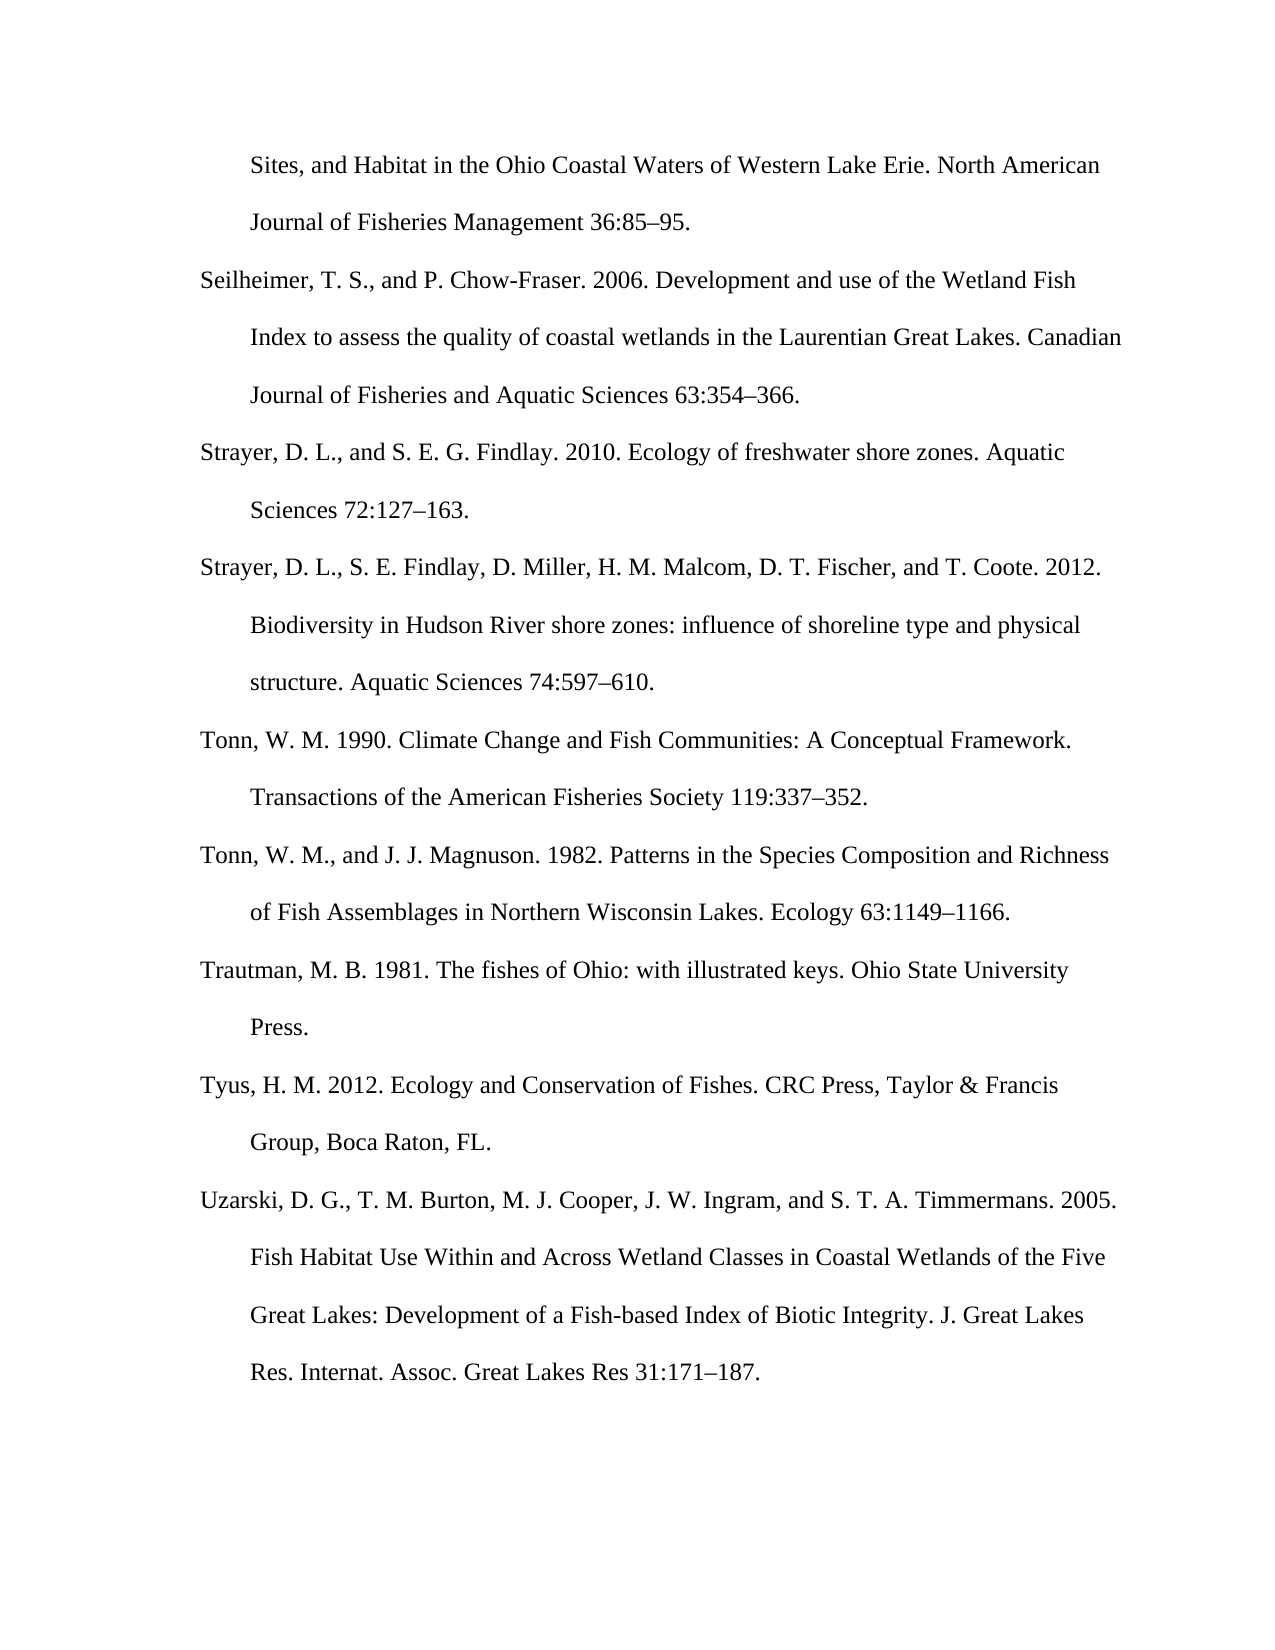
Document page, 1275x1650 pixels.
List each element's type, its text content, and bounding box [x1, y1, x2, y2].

text Strayer, D. L., S. E. Findlay, D. Miller, H. M. Malcom, D. T. Fischer, and T. Coote. 2012. Biodiversity in Hudson River shore zones: influence of shoreline type and physical structure. Aquatic Sciences 74:597–610. [200, 552, 1125, 696]
text Tonn, W. M. 1990. Climate Change and Fish Communities: A Conceptual Framework. Transactions of the American Fisheries Society 119:337–352. [200, 725, 1125, 811]
text Strayer, D. L., and S. E. G. Findlay. 2010. Ecology of freshwater shore zones. Aquatic Sciences 72:127–163. [200, 437, 1125, 524]
text Trautman, M. B. 1981. The fishes of Ohio: with illustrated keys. Ohio State University Press. [200, 955, 1125, 1041]
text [200, 150, 1125, 236]
text Seilheimer, T. S., and P. Chow-Fraser. 2006. Development and use of the Wetland Fish Index to assess the quality of coastal wetlands in the Laurentian Great Lakes. Canadian Journal of Fisheries and Aquatic Sciences 63:354–366. [200, 265, 1125, 409]
text Tyus, H. M. 2012. Ecology and Conservation of Fishes. CRC Press, Taylor & Francis Group, Boca Raton, FL. [200, 1070, 1125, 1156]
text Tonn, W. M., and J. J. Magnuson. 1982. Patterns in the Species Composition and Richness of Fish Assemblages in Northern Wisconsin Lakes. Ecology 63:1149–1166. [200, 840, 1125, 926]
text Uzarski, D. G., T. M. Burton, M. J. Cooper, J. W. Ingram, and S. T. A. Timmermans. 2005. Fish Habitat Use Within and Across Wetland Classes in Coastal Wetlands of the Five Great Lakes: Development of a Fish-based Index of Biotic Integrity. J. Great Lakes Res. Internat. Assoc. Great Lakes Res 31:171–187. [200, 1185, 1125, 1386]
